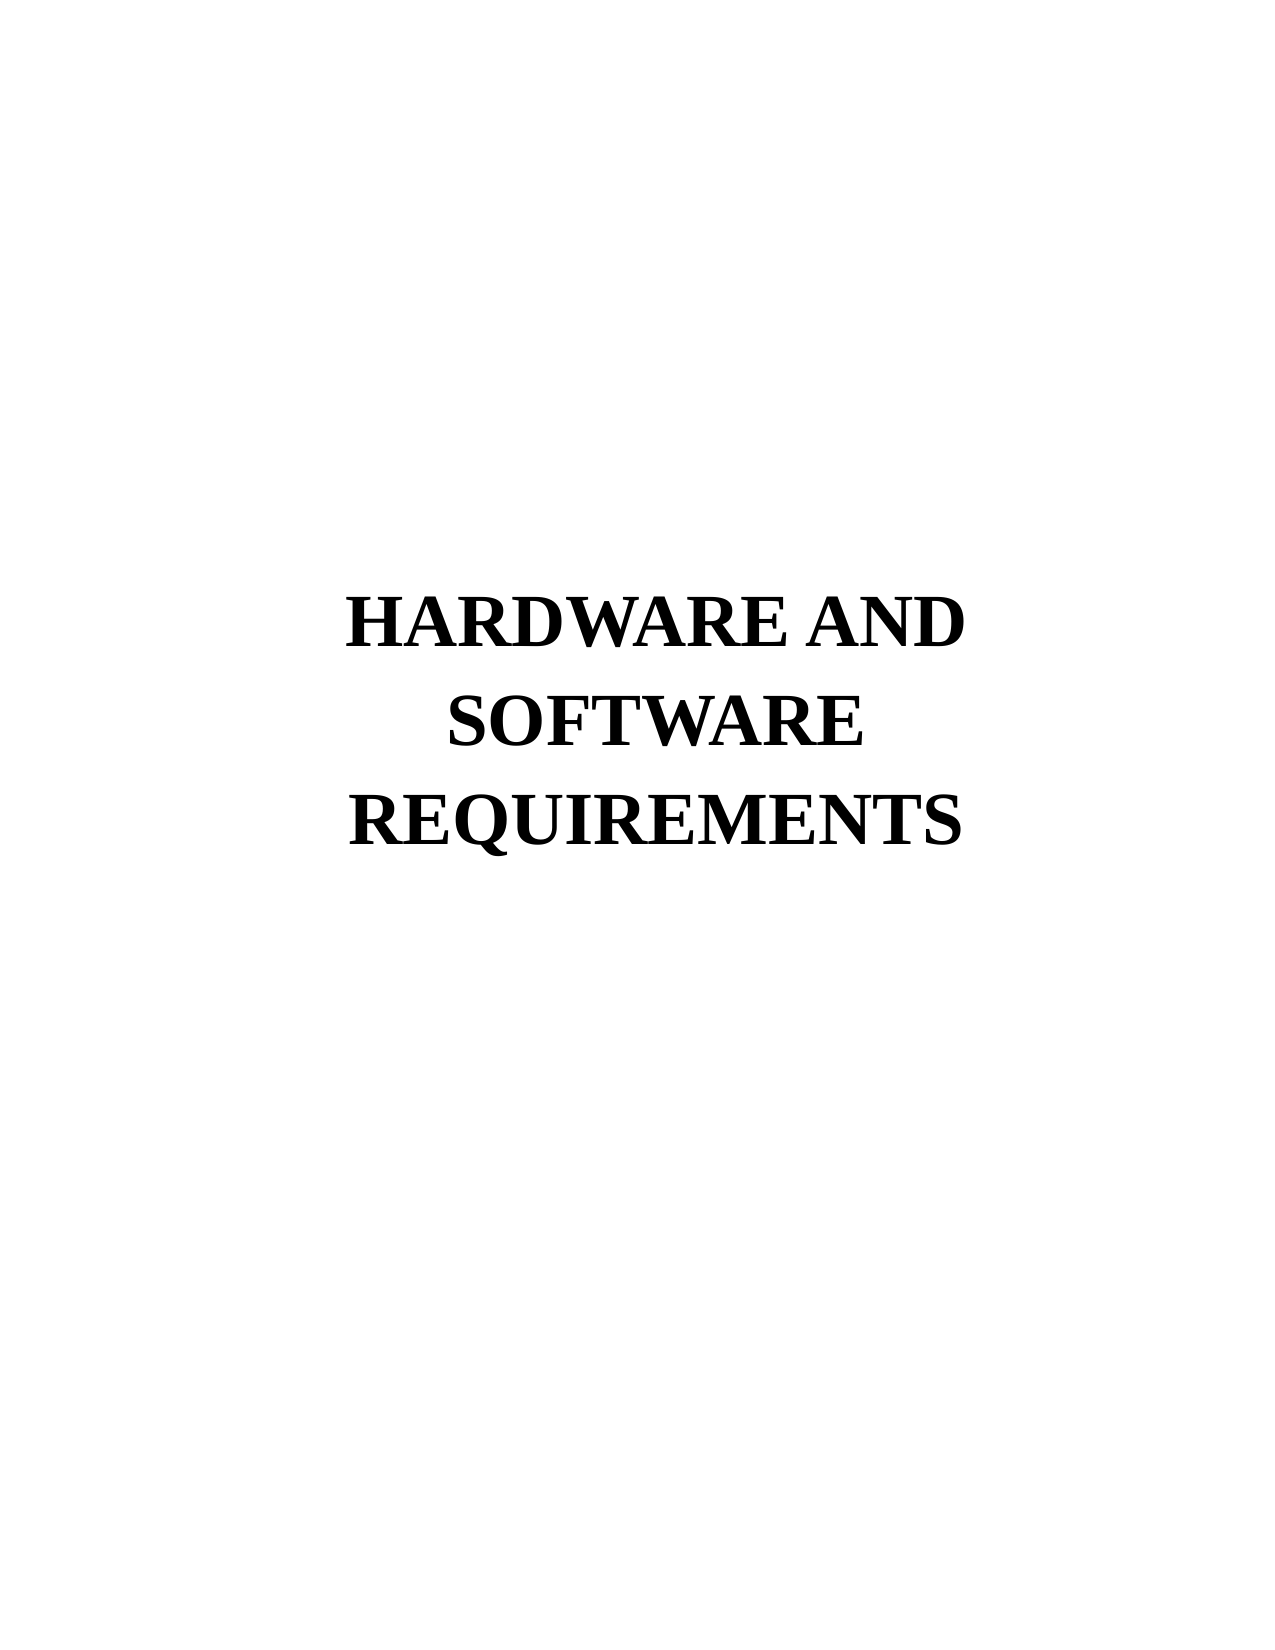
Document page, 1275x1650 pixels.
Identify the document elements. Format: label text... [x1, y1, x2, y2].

text HARDWARE AND SOFTWARE REQUIREMENTS [187, 576, 1125, 860]
